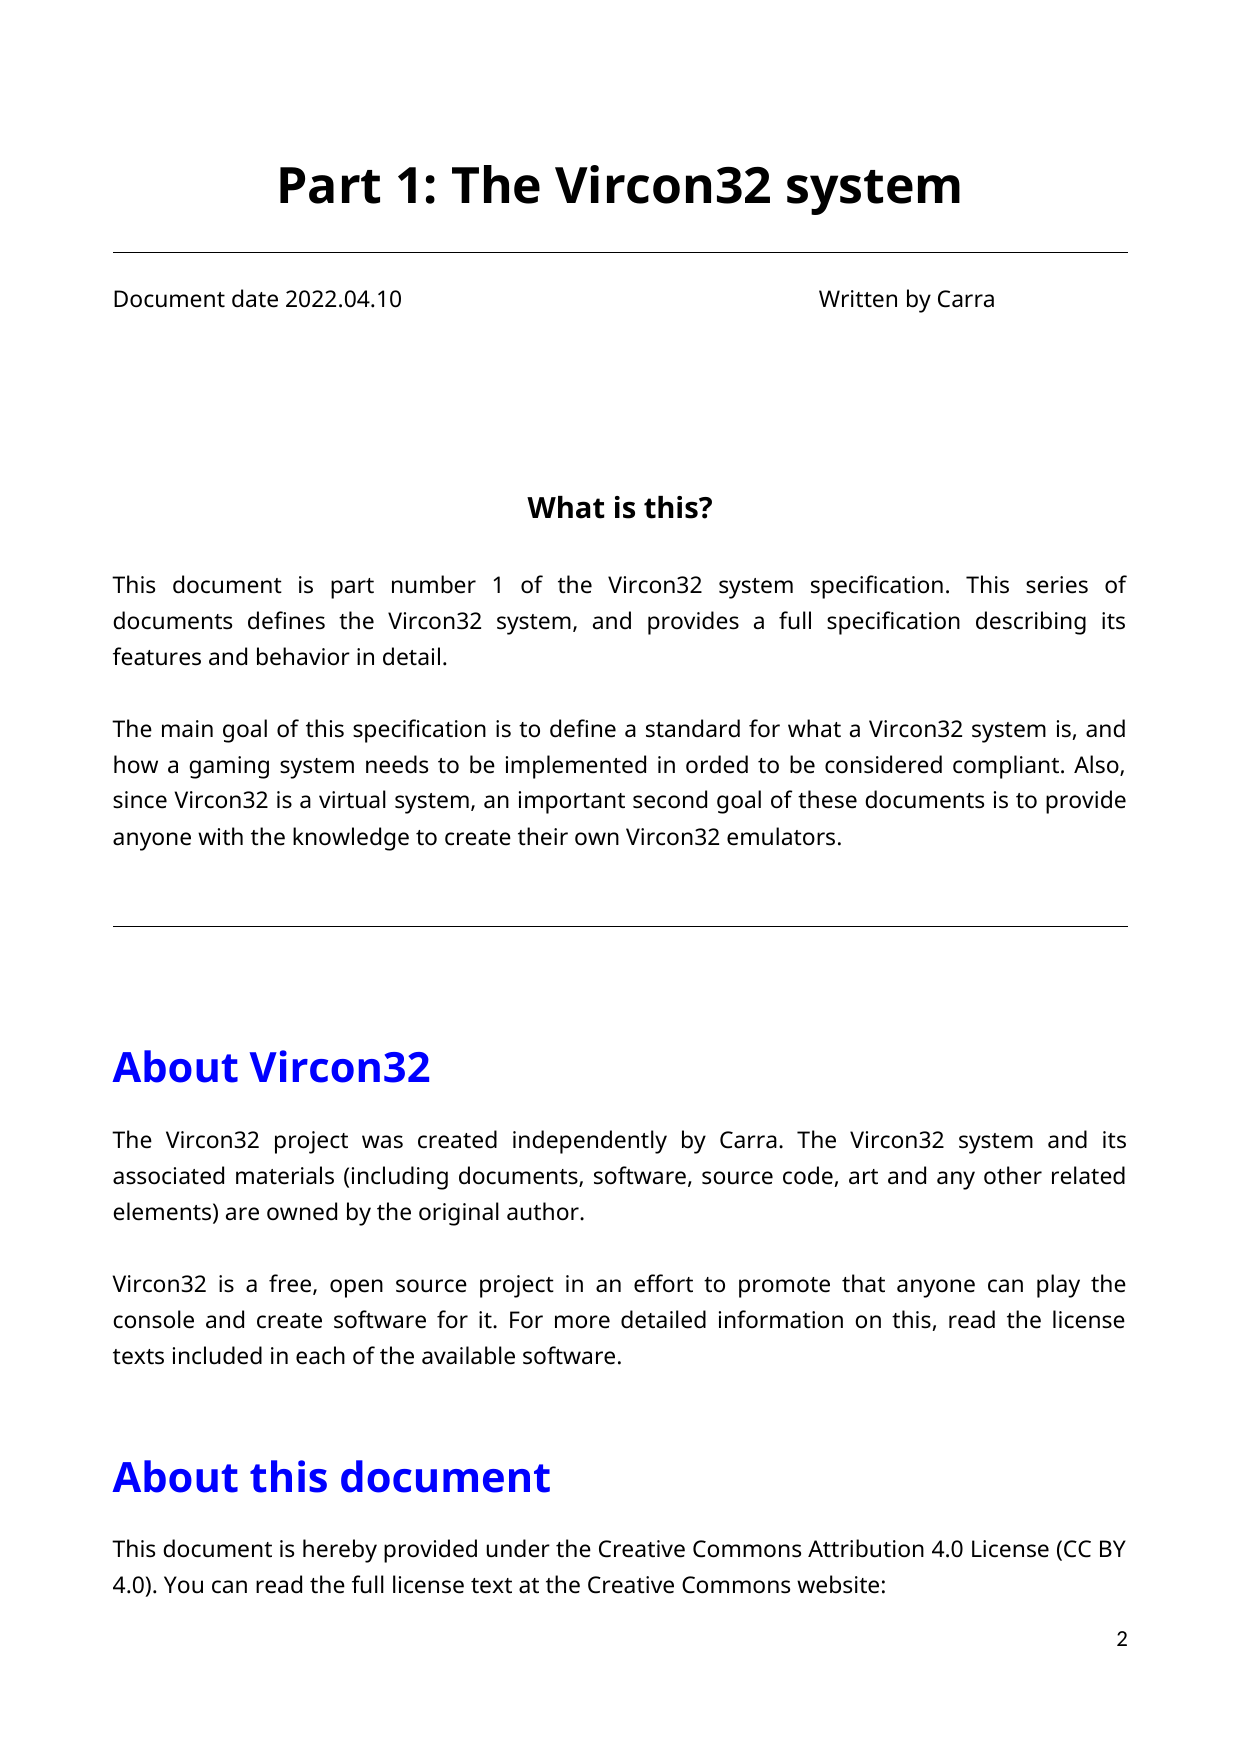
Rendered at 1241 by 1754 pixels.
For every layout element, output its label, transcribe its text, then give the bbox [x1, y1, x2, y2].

text The main goal of this specification is to define a standard for what a Vircon32 system is, and how a gaming system needs to be implemented in orded to be considered compliant. Also, since Vircon32 is a virtual system, an important second goal of these documents is to provide anyone with the knowledge to create their own Vircon32 emulators. [112, 713, 1128, 852]
text About this document [112, 1447, 1128, 1504]
text The Vircon32 project was created independently by Carra. The Vircon32 system and its associated materials (including documents, software, source code, art and any other related elements) are owned by the original author. [112, 1124, 1128, 1227]
text Vircon32 is a free, open source project in an effort to promote that anyone can play the console and create software for it. For more detailed information on this, read the license texts included in each of the available software. [112, 1268, 1128, 1371]
text Part 1: The Vircon32 system [112, 150, 1128, 253]
text This document is hereby provided under the Creative Commons Attribution 4.0 License (CC BY 4.0). You can read the full license text at the Creative Commons website: [112, 1533, 1128, 1601]
text What is this? [112, 487, 1128, 527]
text Document date 2022.04.10 Written by Carra [112, 283, 1128, 314]
text This document is part number 1 of the Vircon32 system specification. This series of documents defines the Vircon32 system, and provides a full specification describing its features and behavior in detail. [112, 569, 1128, 672]
text About Vircon32 [112, 1038, 1128, 1095]
